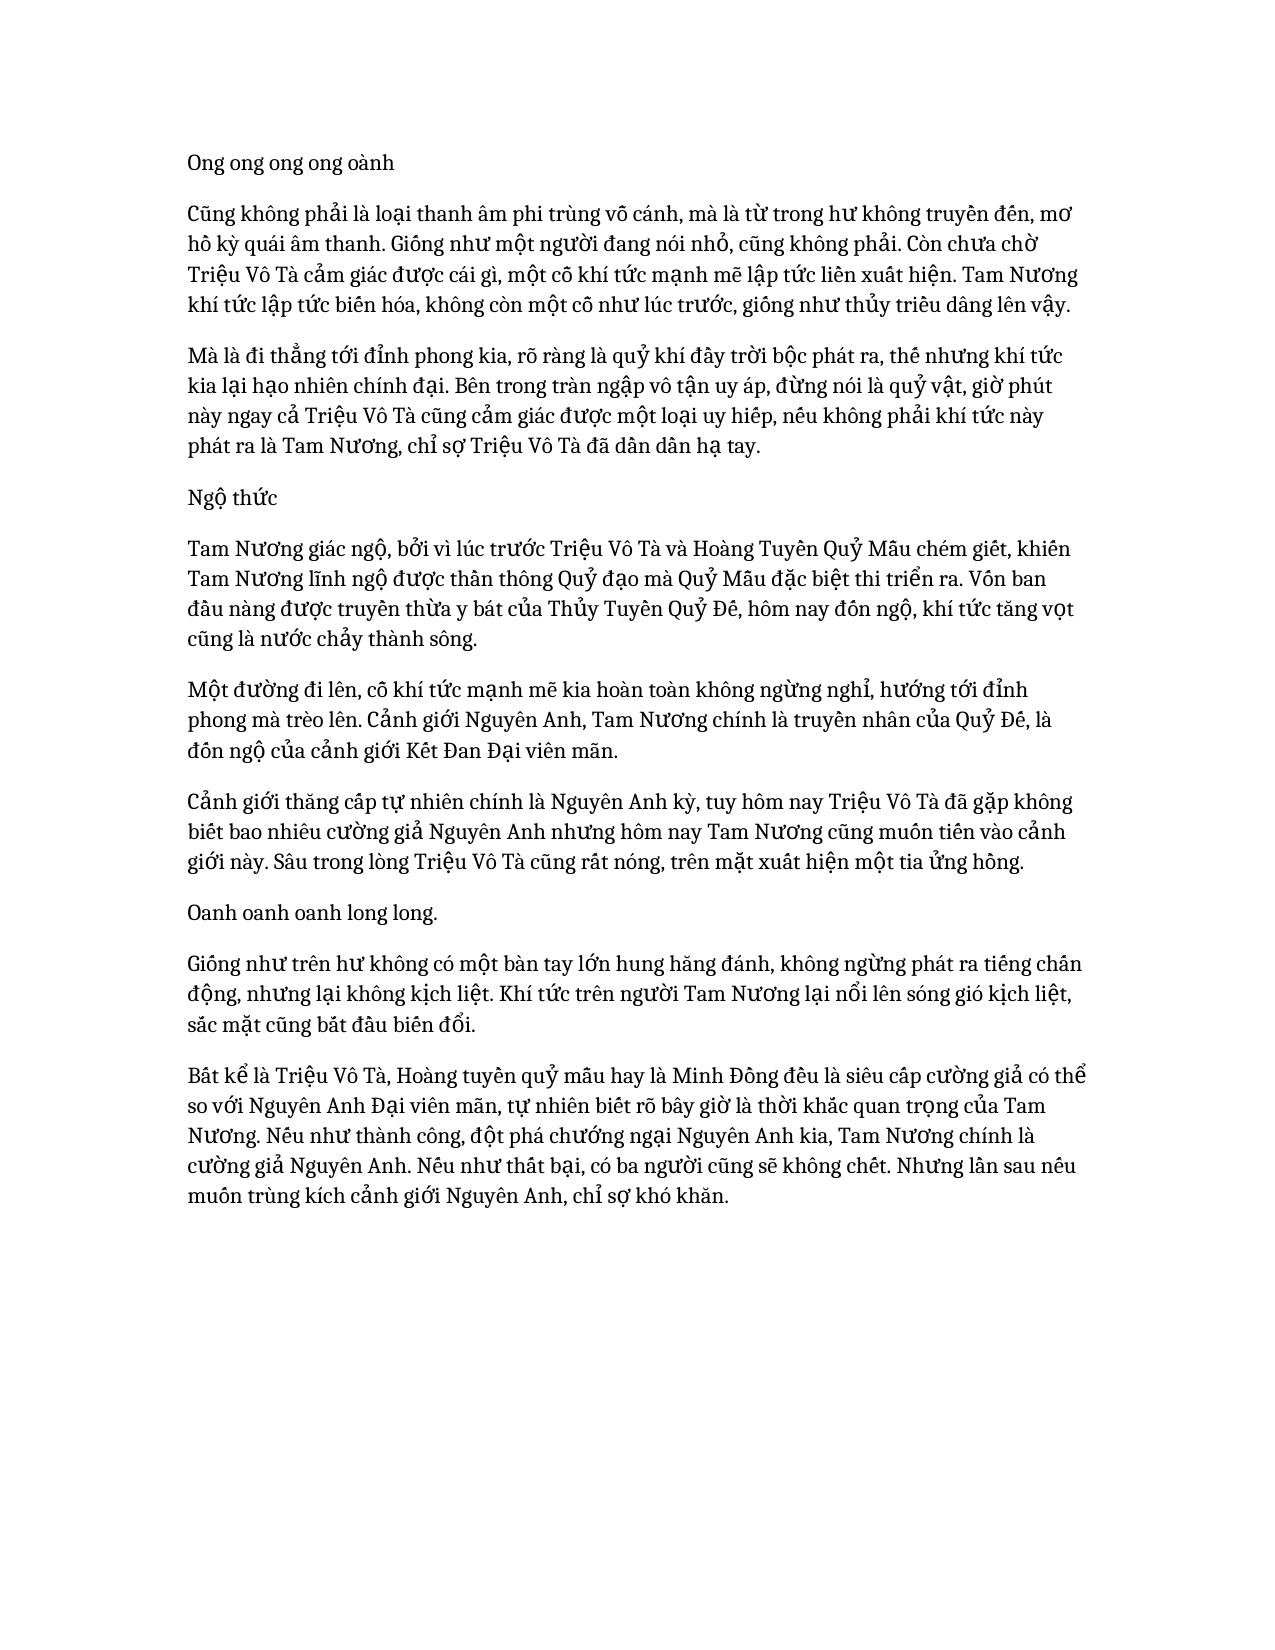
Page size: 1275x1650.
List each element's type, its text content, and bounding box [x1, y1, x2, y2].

text Mà là đi thẳng tới đỉnh phong kia, rõ ràng là quỷ khí đầy trời bộc phát ra, thế nhưng khí tức kia lại hạo nhiên chính đại. Bên trong tràn ngập vô tận uy áp, đừng nói là quỷ vật, giờ phút này ngay cả Triệu Vô Tà cũng cảm giác được một loại uy hiếp, nếu không phải khí tức này phát ra là Tam Nương, chỉ sợ Triệu Vô Tà đã dần dần hạ tay. [187, 343, 1087, 460]
text Oanh oanh oanh long long. [187, 900, 1087, 926]
text Giống như trên hư không có một bàn tay lớn hung hăng đánh, không ngừng phát ra tiếng chấn động, nhưng lại không kịch liệt. Khí tức trên người Tam Nương lại nổi lên sóng gió kịch liệt, sắc mặt cũng bắt đầu biến đổi. [187, 951, 1087, 1038]
text Cảnh giới thăng cấp tự nhiên chính là Nguyên Anh kỳ, tuy hôm nay Triệu Vô Tà đã gặp không biết bao nhiêu cường giả Nguyên Anh nhưng hôm nay Tam Nương cũng muốn tiến vào cảnh giới này. Sâu trong lòng Triệu Vô Tà cũng rất nóng, trên mặt xuất hiện một tia ửng hồng. [187, 788, 1087, 875]
text Ngộ thức [187, 484, 1087, 511]
text Cũng không phải là loại thanh âm phi trùng vỗ cánh, mà là từ trong hư không truyền đến, mơ hồ kỳ quái âm thanh. Giống như một người đang nói nhỏ, cũng không phải. Còn chưa chờ Triệu Vô Tà cảm giác được cái gì, một cỗ khí tức mạnh mẽ lập tức liền xuất hiện. Tam Nương khí tức lập tức biến hóa, không còn một cỗ như lúc trước, giống như thủy triều dâng lên vậy. [187, 201, 1087, 318]
text Bất kể là Triệu Vô Tà, Hoàng tuyền quỷ mẫu hay là Minh Đồng đều là siêu cấp cường giả có thể so với Nguyên Anh Đại viên mãn, tự nhiên biết rõ bây giờ là thời khắc quan trọng của Tam Nương. Nếu như thành công, đột phá chướng ngại Nguyên Anh kia, Tam Nương chính là cường giả Nguyên Anh. Nếu như thất bại, có ba người cũng sẽ không chết. Nhưng lần sau nếu muốn trùng kích cảnh giới Nguyên Anh, chỉ sợ khó khăn. [187, 1062, 1087, 1210]
text Tam Nương giác ngộ, bởi vì lúc trước Triệu Vô Tà và Hoàng Tuyền Quỷ Mẫu chém giết, khiến Tam Nương lĩnh ngộ được thần thông Quỷ đạo mà Quỷ Mẫu đặc biệt thi triển ra. Vốn ban đầu nàng được truyền thừa y bát của Thủy Tuyền Quỷ Đế, hôm nay đốn ngộ, khí tức tăng vọt cũng là nước chảy thành sông. [187, 535, 1087, 652]
text Một đường đi lên, cỗ khí tức mạnh mẽ kia hoàn toàn không ngừng nghỉ, hướng tới đỉnh phong mà trèo lên. Cảnh giới Nguyên Anh, Tam Nương chính là truyền nhân của Quỷ Đế, là đốn ngộ của cảnh giới Kết Đan Đại viên mãn. [187, 677, 1087, 764]
text Ong ong ong ong oành [187, 150, 1087, 176]
